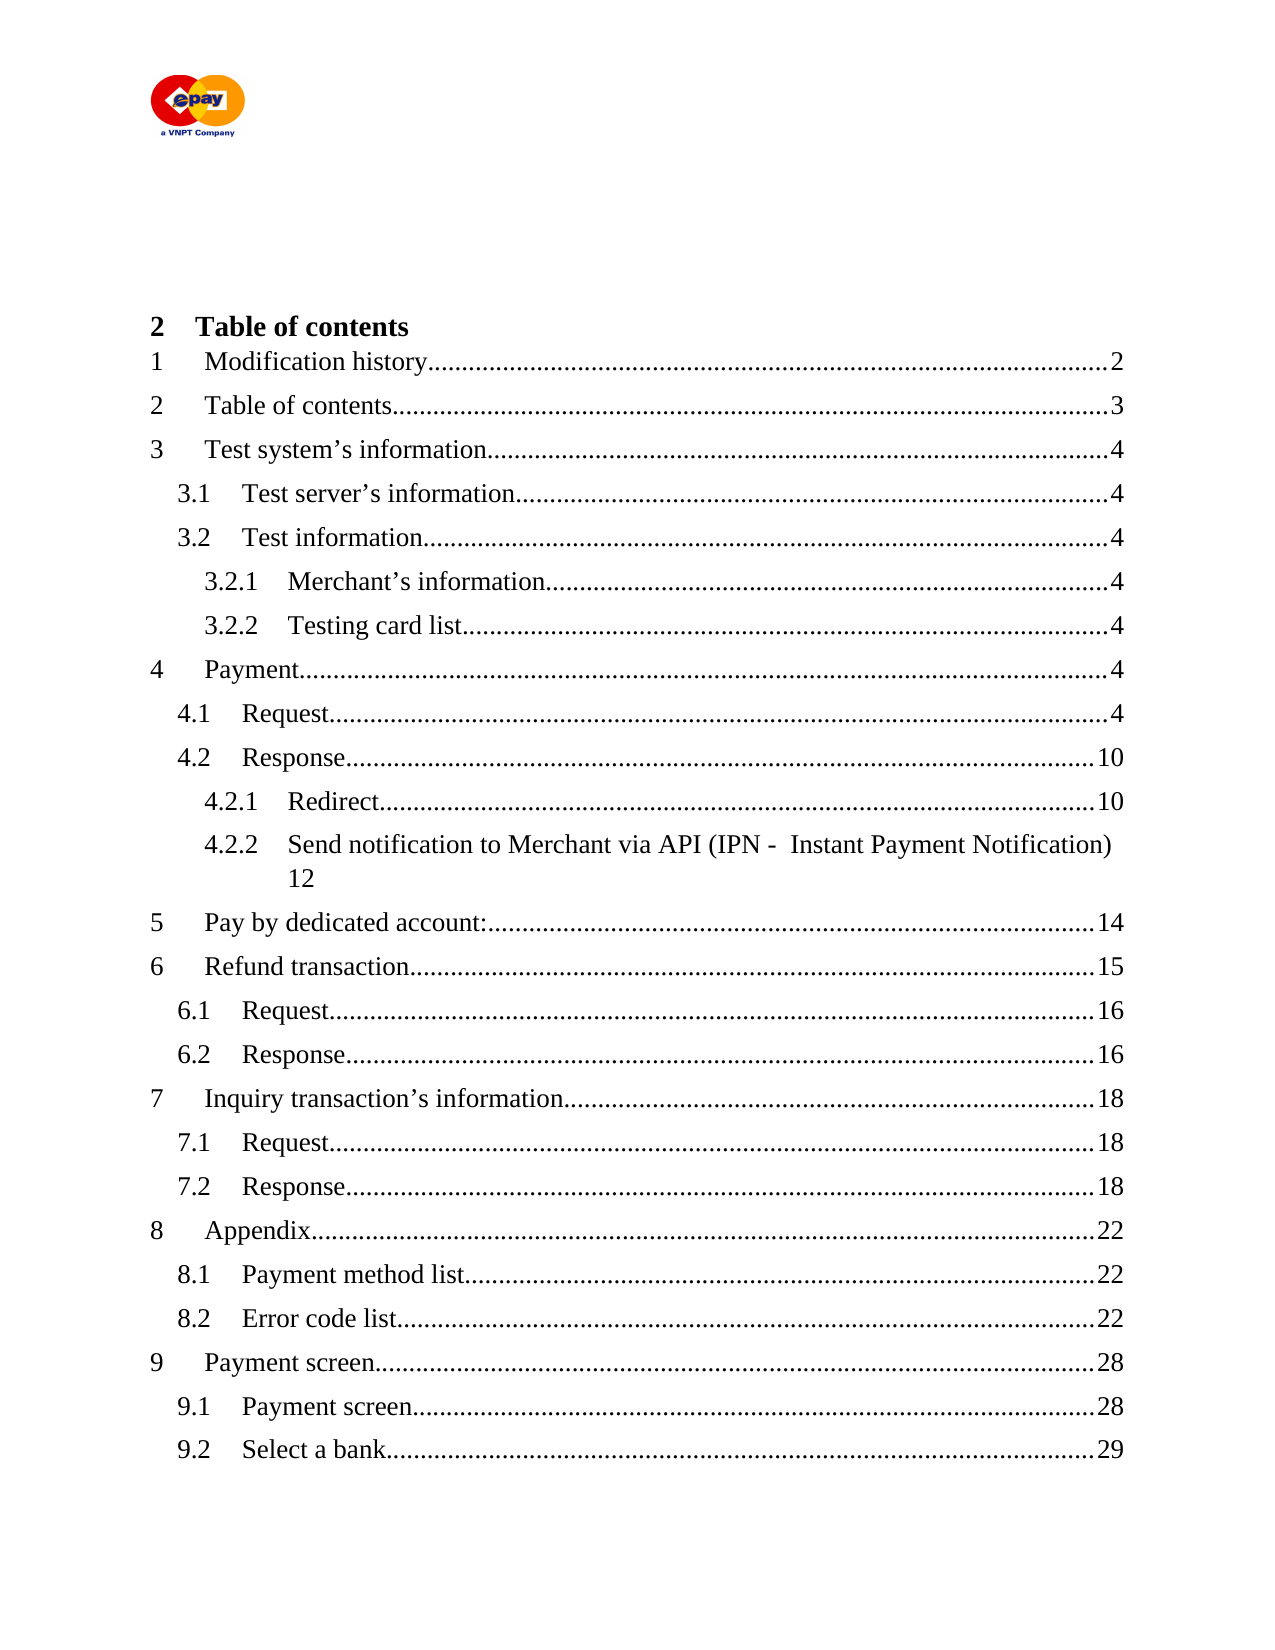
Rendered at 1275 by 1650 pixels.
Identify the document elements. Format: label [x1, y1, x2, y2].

picture [150, 75, 246, 138]
